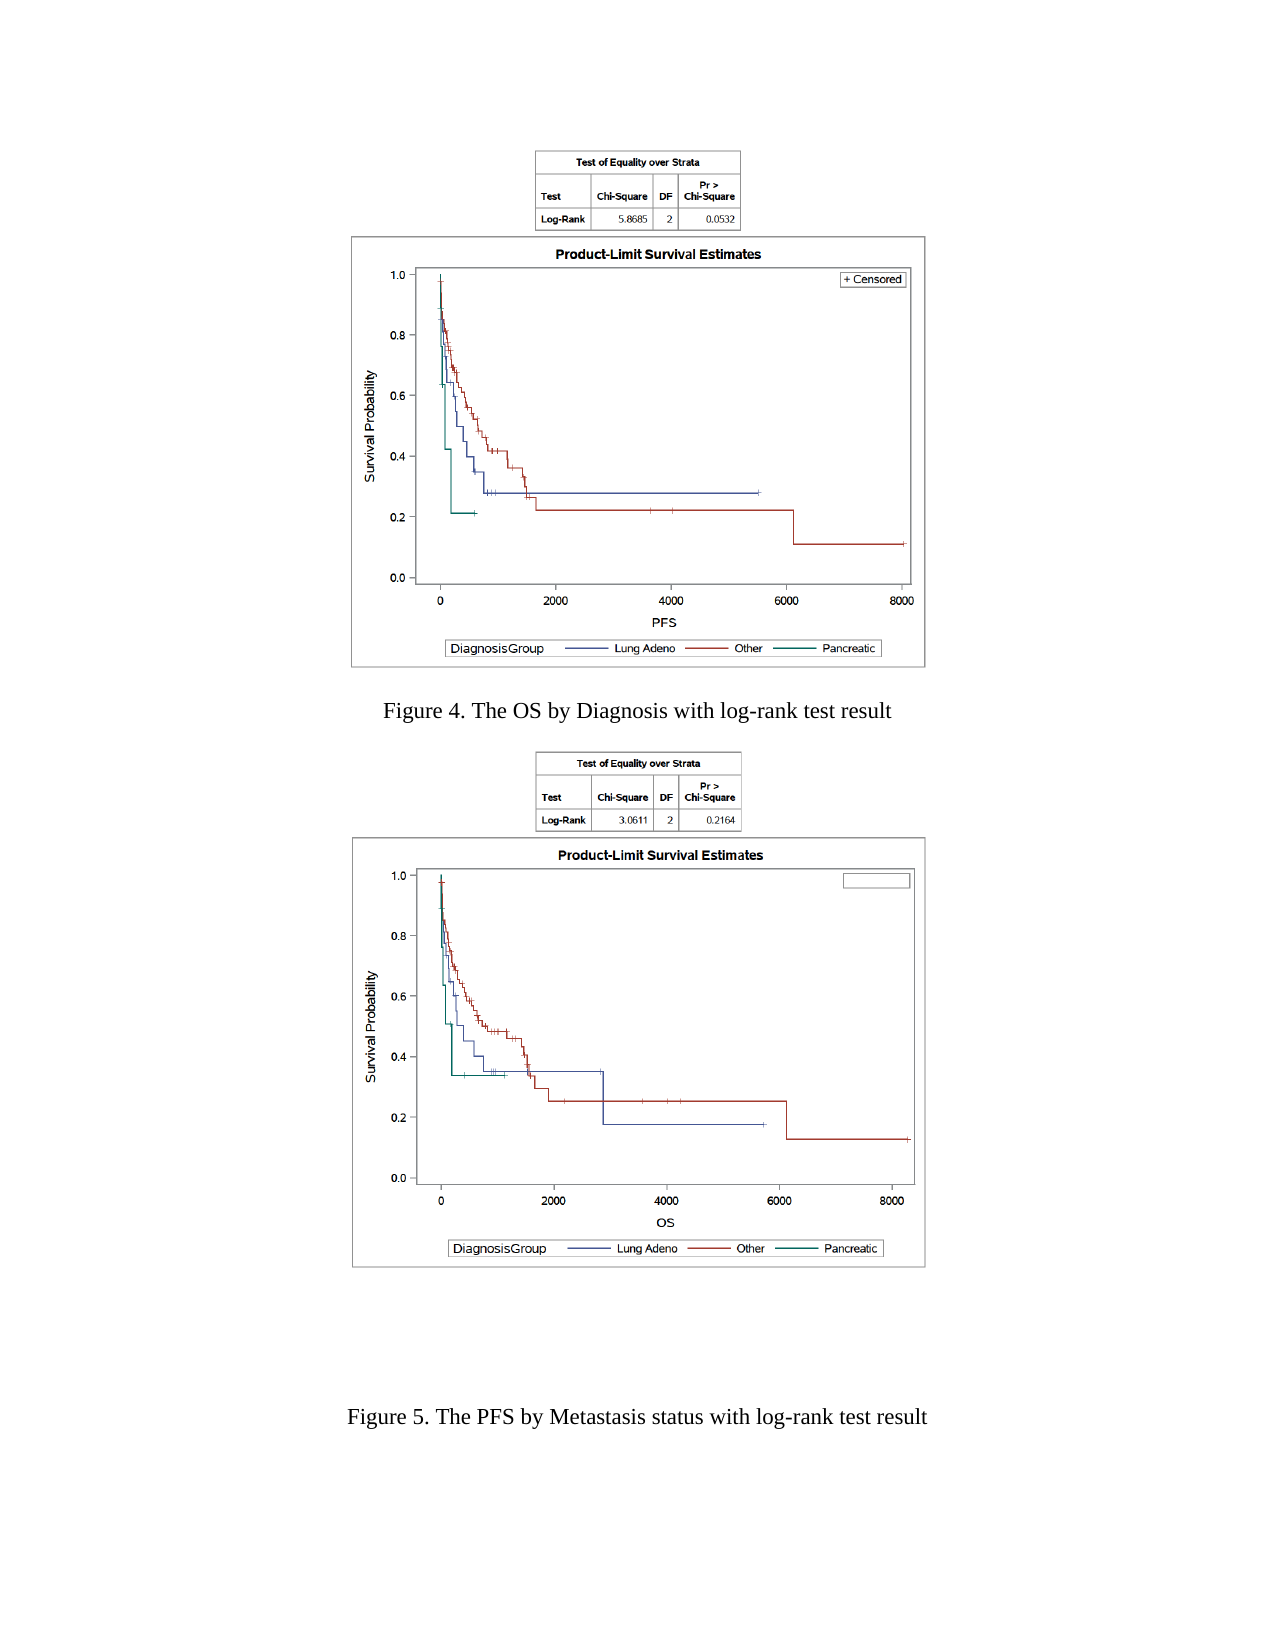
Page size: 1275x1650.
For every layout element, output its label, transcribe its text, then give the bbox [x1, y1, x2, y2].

picture [348, 749, 927, 1269]
text Figure 5. The PFS by Metastasis status with log-rank test result [150, 1403, 1125, 1429]
picture [347, 150, 928, 669]
text Figure 4. The OS by Diagnosis with log-rank test result [150, 697, 1125, 723]
